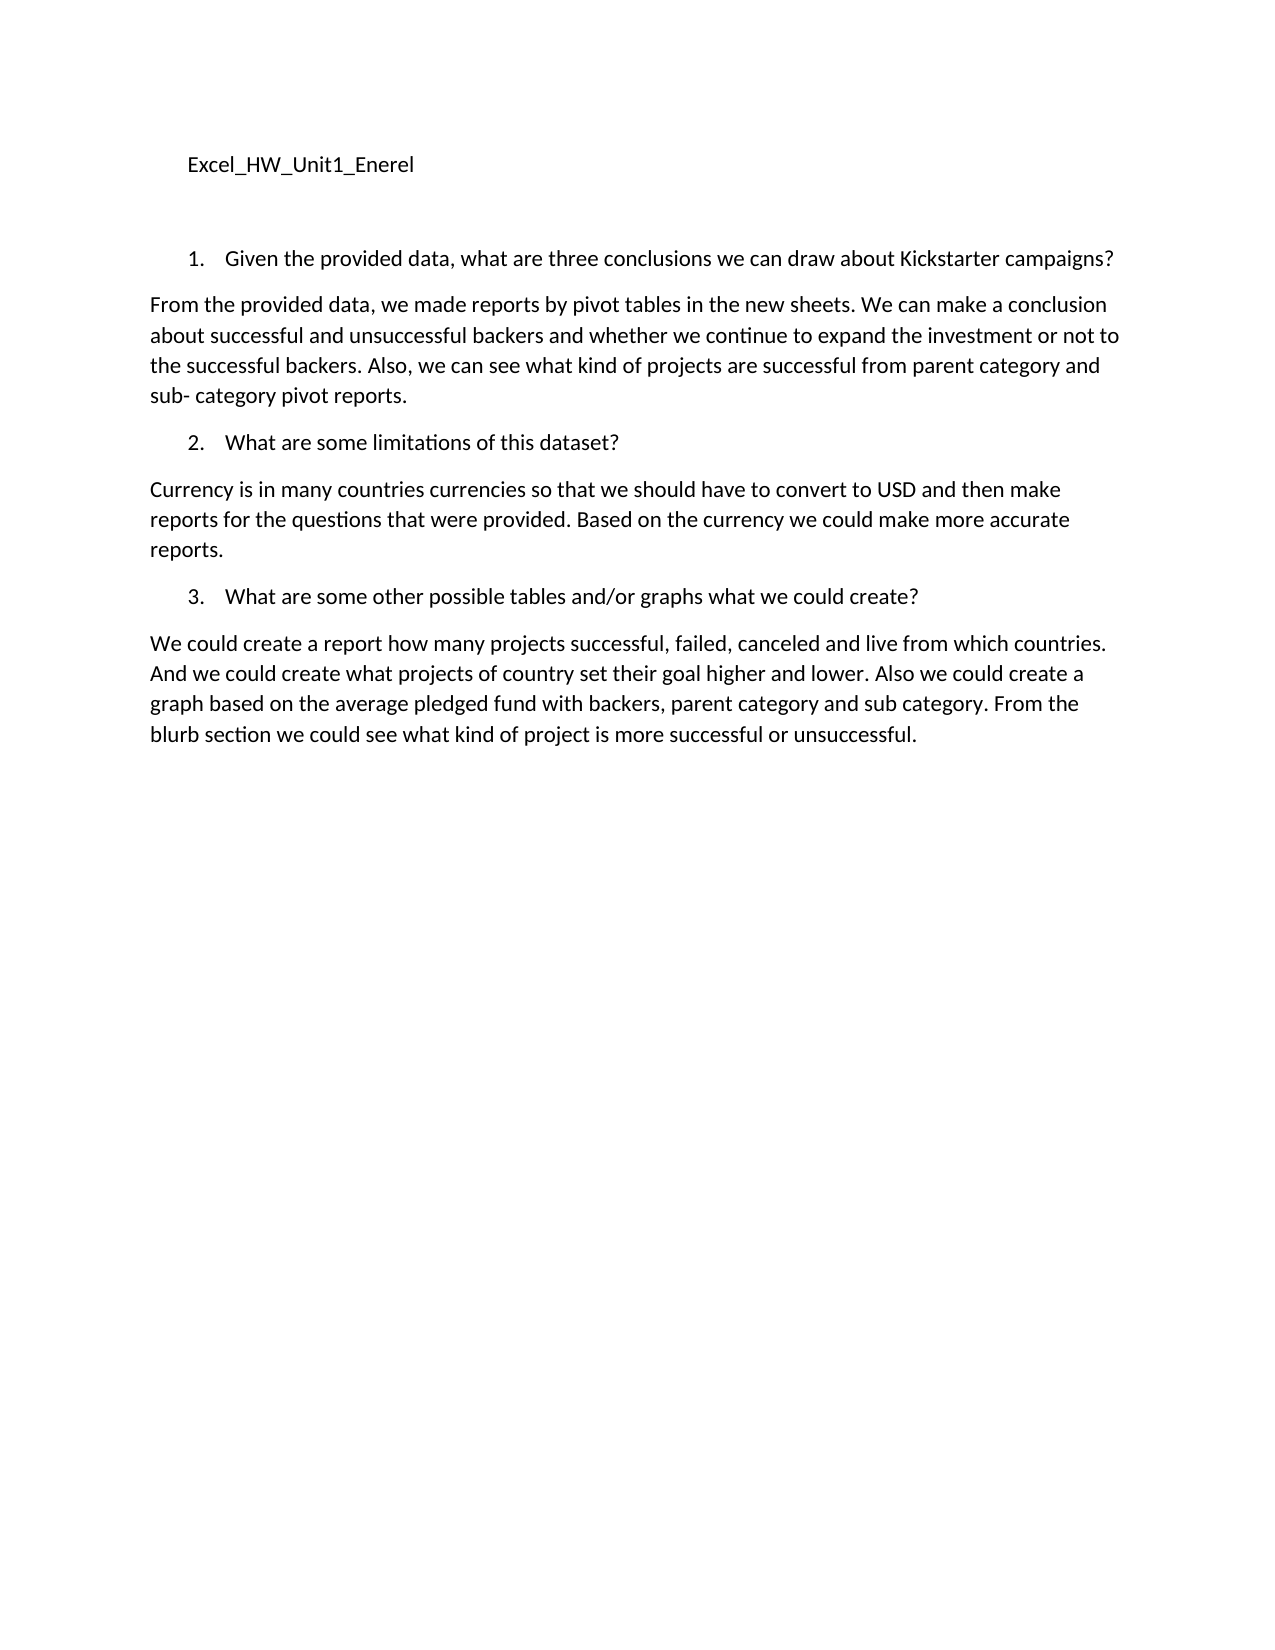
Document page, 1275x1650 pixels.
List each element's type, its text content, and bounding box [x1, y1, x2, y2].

text Excel_HW_Unit1_Enerel [187, 150, 1125, 178]
list What are some limitations of this dataset? [187, 428, 1125, 456]
text From the provided data, we made reports by pivot tables in the new sheets. We can make a conclusion about successful and unsuccessful backers and whether we continue to expand the investment or not to the successful backers. Also, we can see what kind of projects are successful from parent category and sub- category pivot reports. [150, 291, 1125, 409]
list What are some other possible tables and/or graphs what we could create? [187, 582, 1125, 610]
list Given the provided data, what are three conclusions we can draw about Kickstarter campaigns? [187, 244, 1125, 272]
text We could create a report how many projects successful, failed, canceled and live from which countries. And we could create what projects of country set their goal higher and lower. Also we could create a graph based on the average pledged fund with backers, parent category and sub category. From the blurb section we could see what kind of project is more successful or unsuccessful. [150, 629, 1125, 748]
text Currency is in many countries currencies so that we should have to convert to USD and then make reports for the questions that were provided. Based on the currency we could make more accurate reports. [150, 475, 1125, 563]
